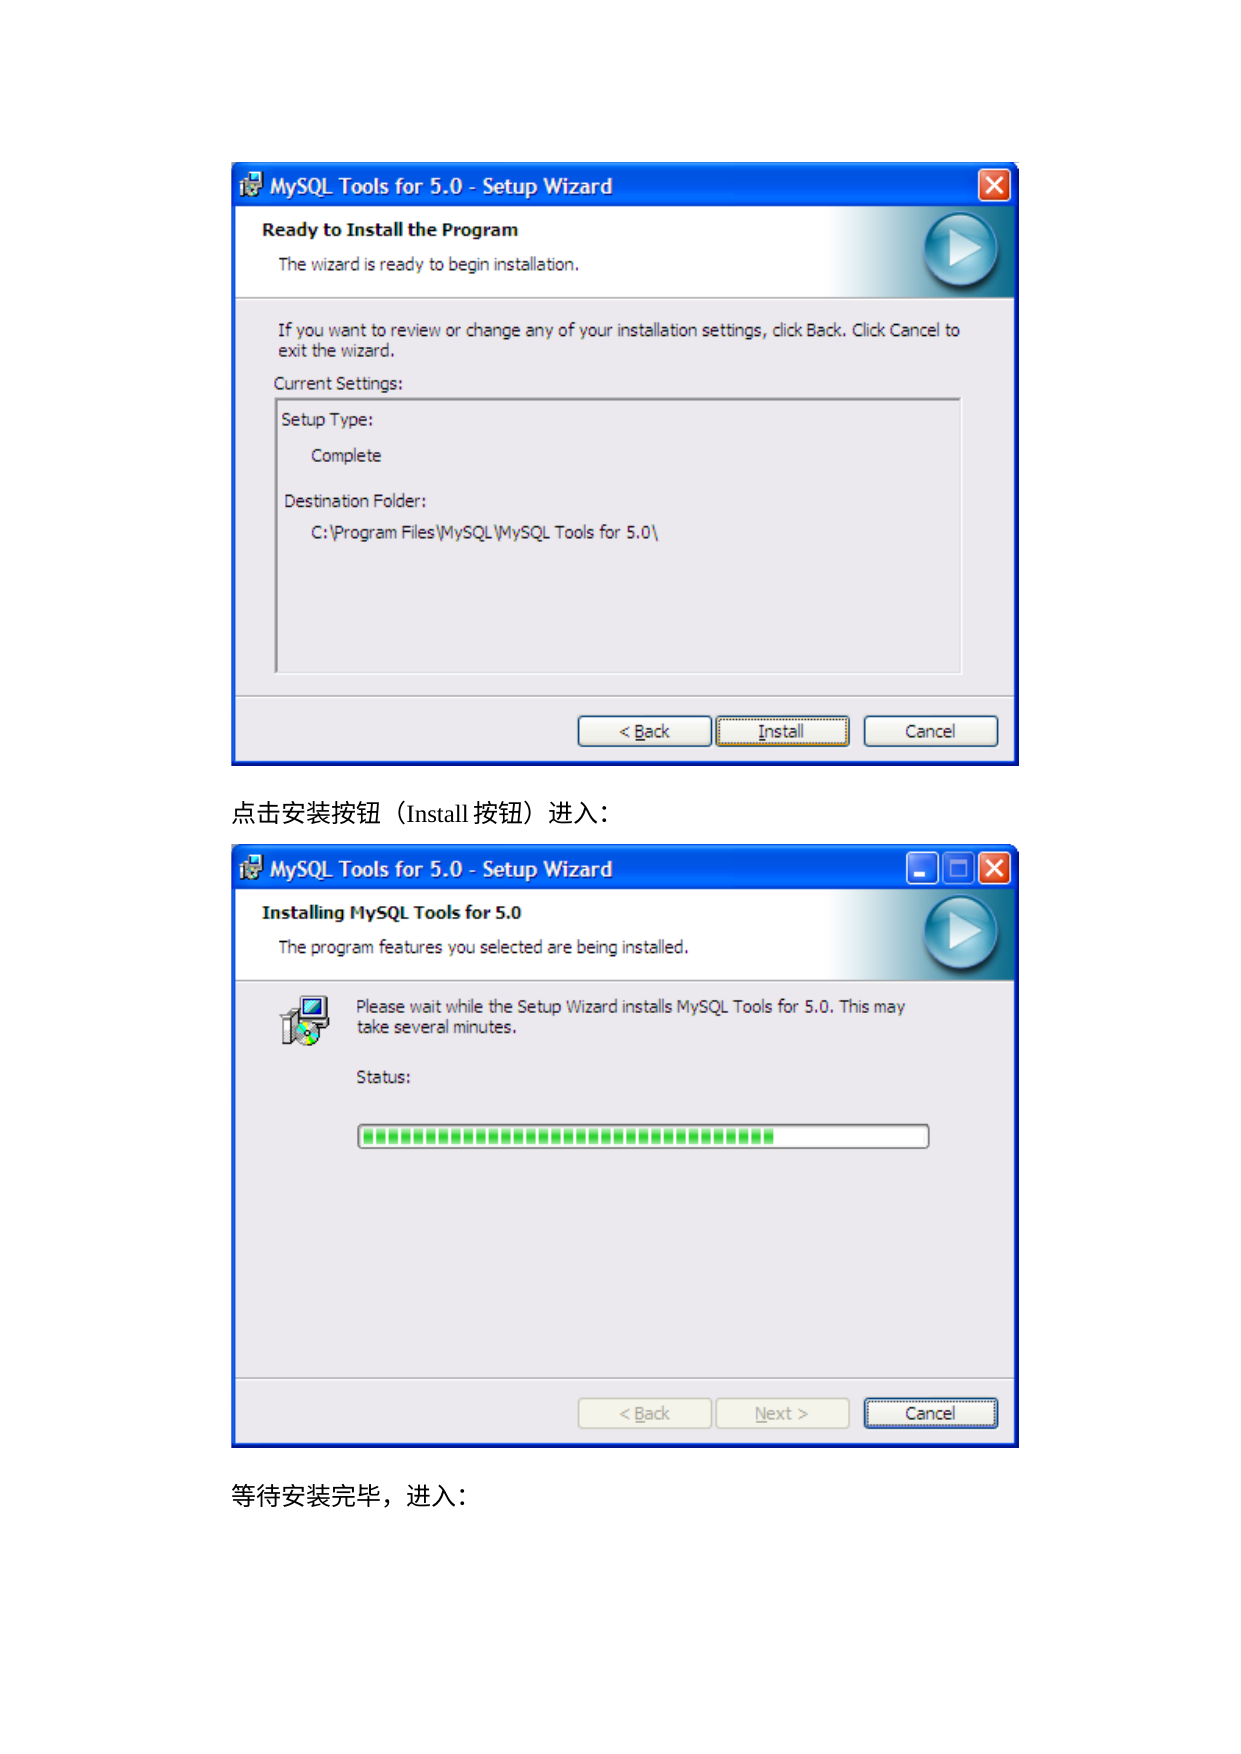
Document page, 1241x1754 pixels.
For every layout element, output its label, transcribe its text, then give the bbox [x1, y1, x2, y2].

picture [231, 844, 1019, 1448]
text 等待安装完毕，进入： [156, 1462, 1053, 1527]
text 点击安装按钮（Install按钮）进入： [156, 779, 1053, 844]
picture [231, 162, 1019, 766]
